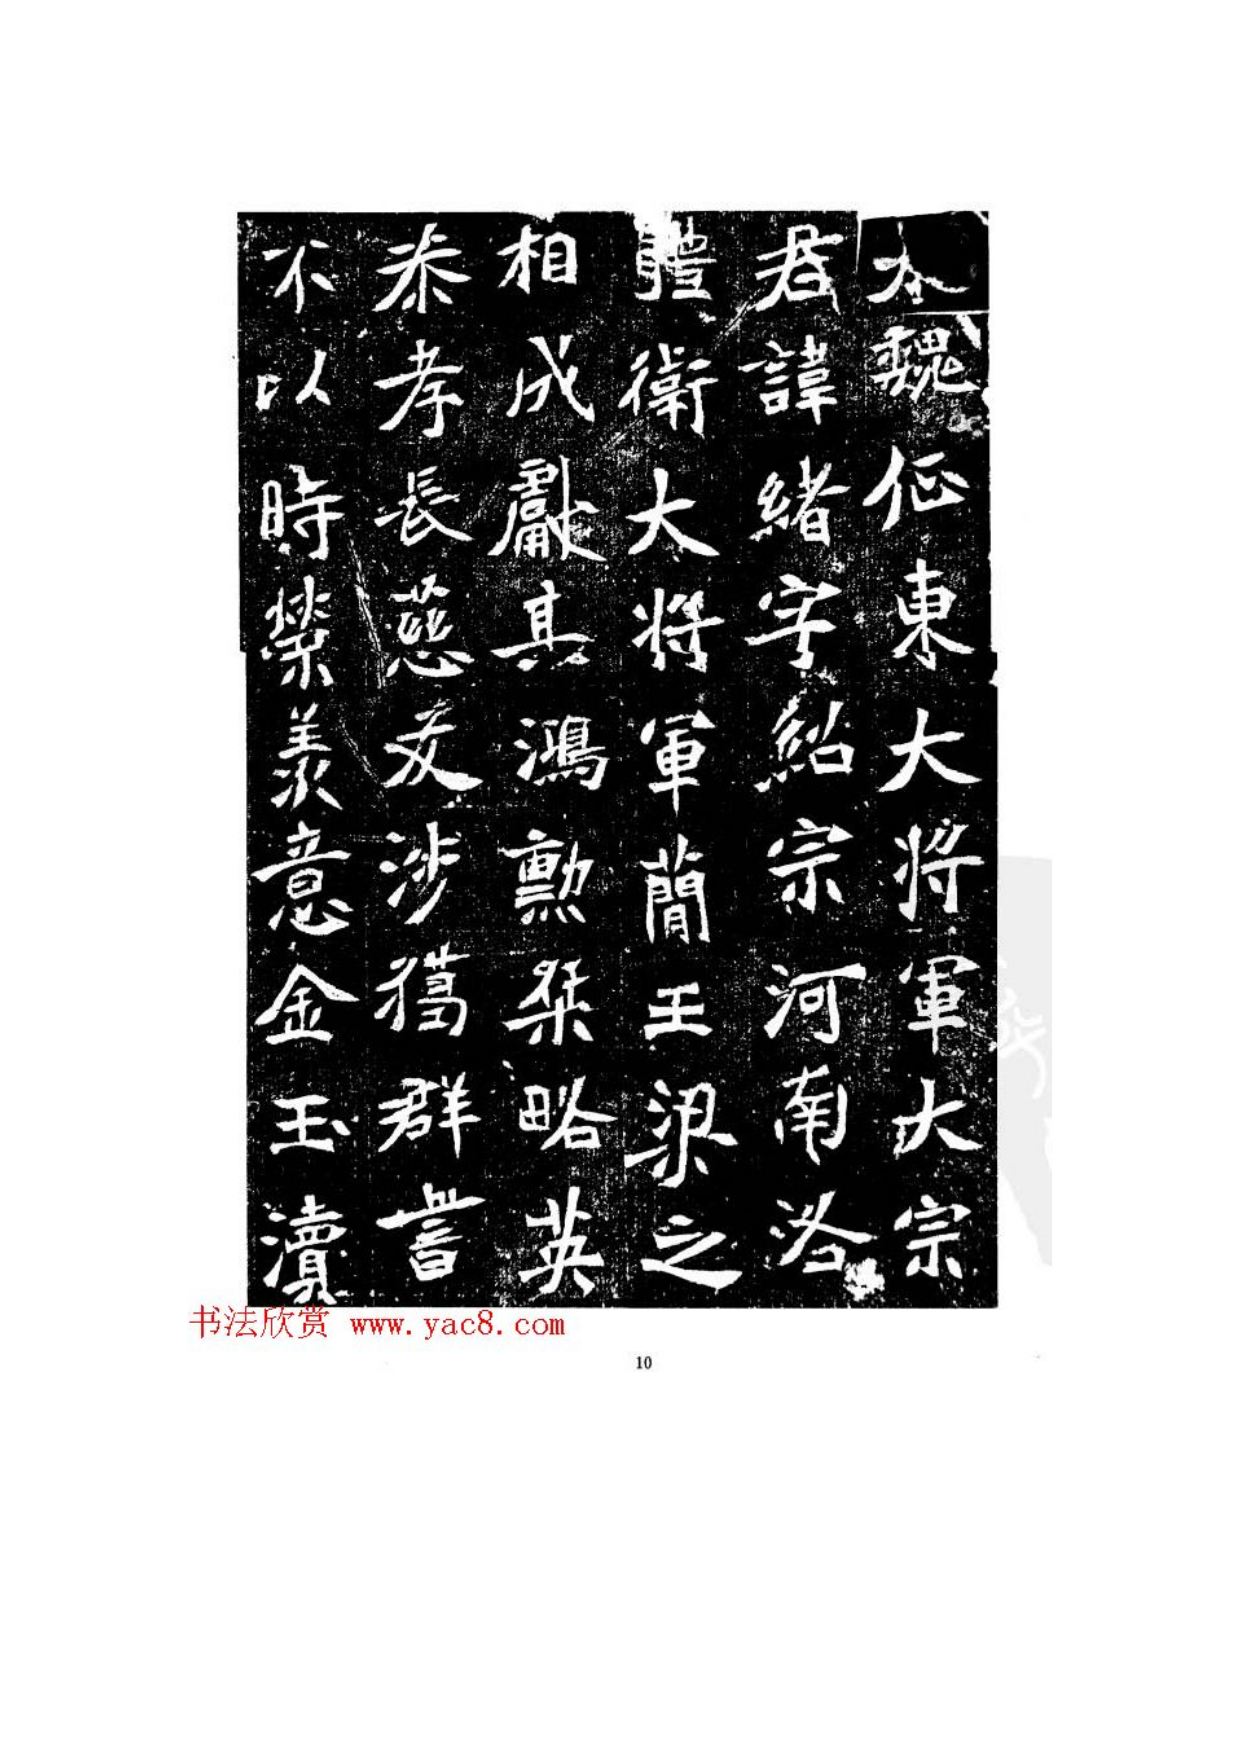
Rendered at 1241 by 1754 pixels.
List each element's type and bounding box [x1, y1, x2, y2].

picture [187, 172, 1053, 1376]
